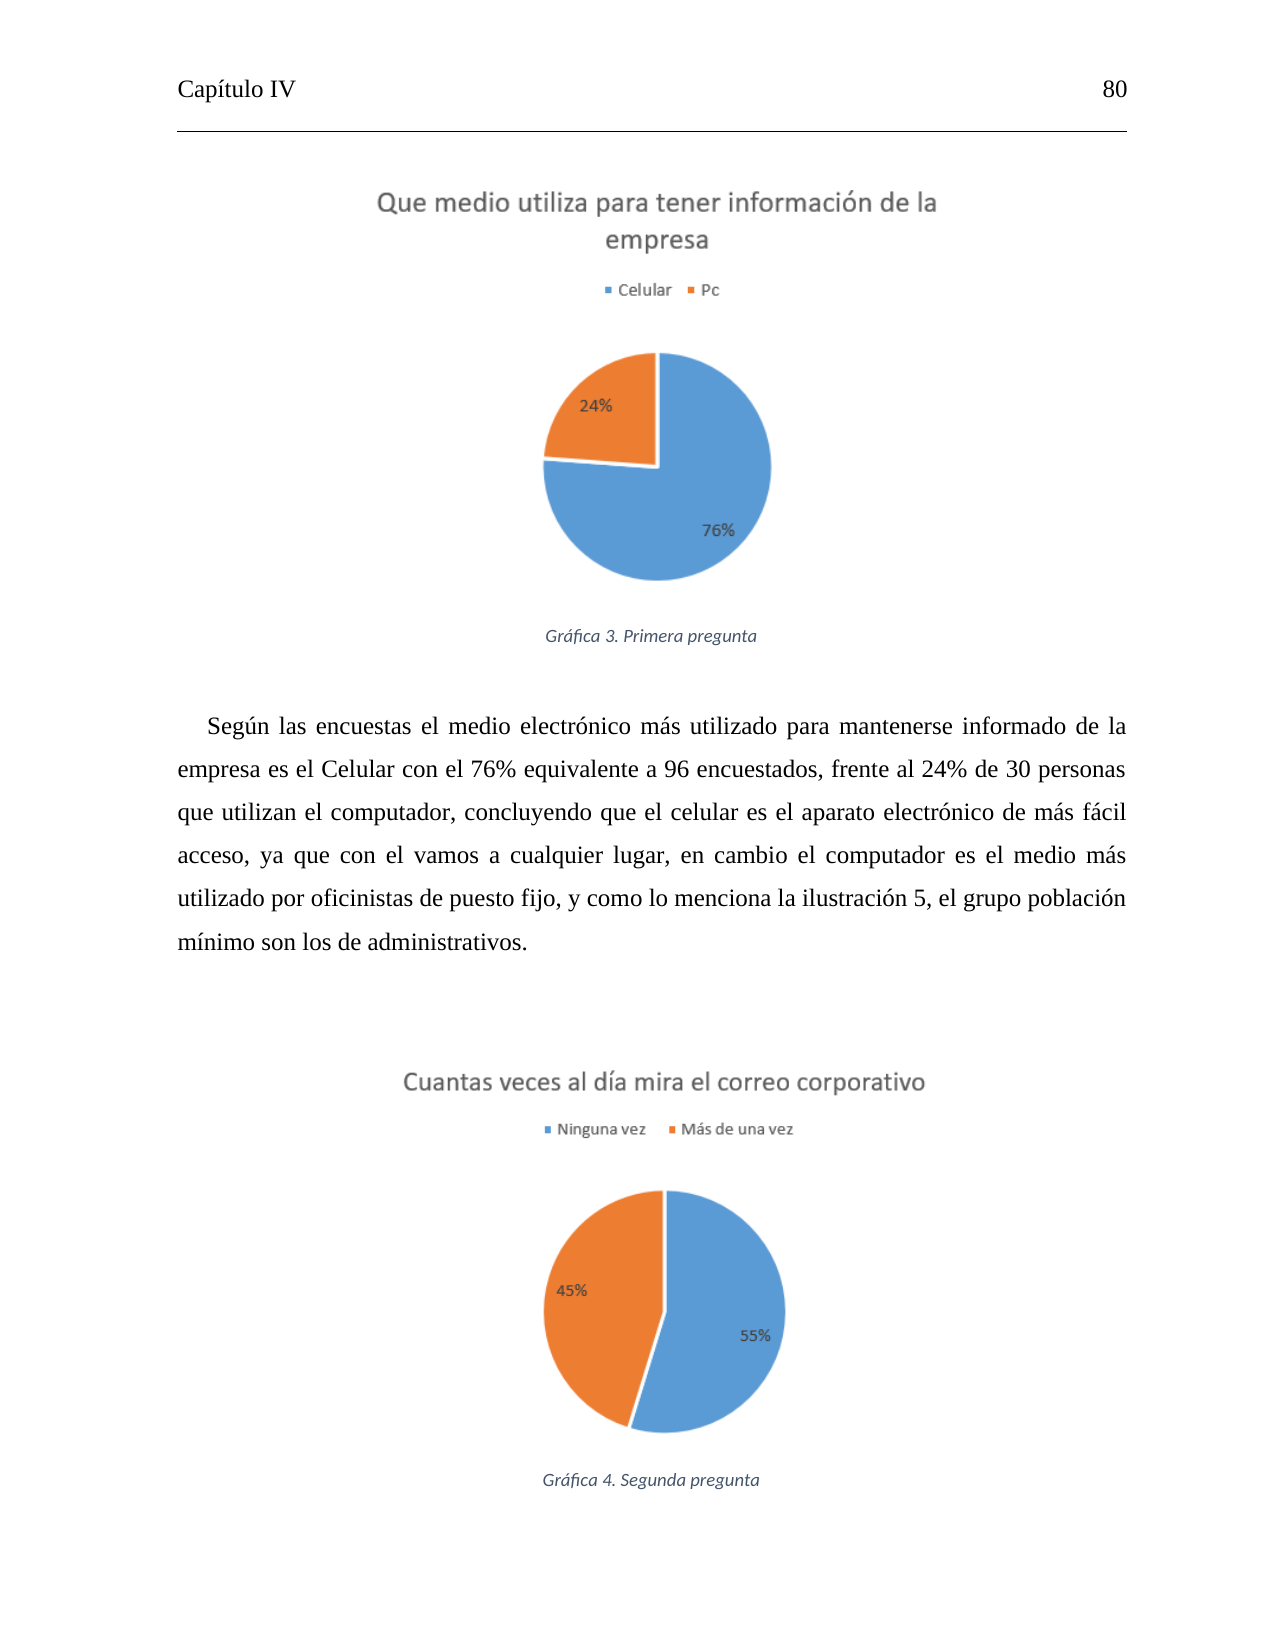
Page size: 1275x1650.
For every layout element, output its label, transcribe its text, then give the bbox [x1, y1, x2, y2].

picture [378, 1056, 956, 1454]
text Gráfica 3. Primera pregunta [177, 624, 1127, 647]
picture [361, 175, 973, 610]
text Gráfica 4. Segunda pregunta [177, 1468, 1127, 1491]
text Según las encuestas el medio electrónico más utilizado para mantenerse informado de la empresa es el Celular con el 76% equivalente a 96 encuestados, frente al 24% de 30 personas que utilizan el computador, concluyendo que el celular es el aparato electrónico de más fácil acceso, ya que con el vamos a cualquier lugar, en cambio el computador es el medio más utilizado por oficinistas de puesto fijo, y como lo menciona la ilustración 5, el grupo población mínimo son los de administrativos. [177, 711, 1127, 955]
